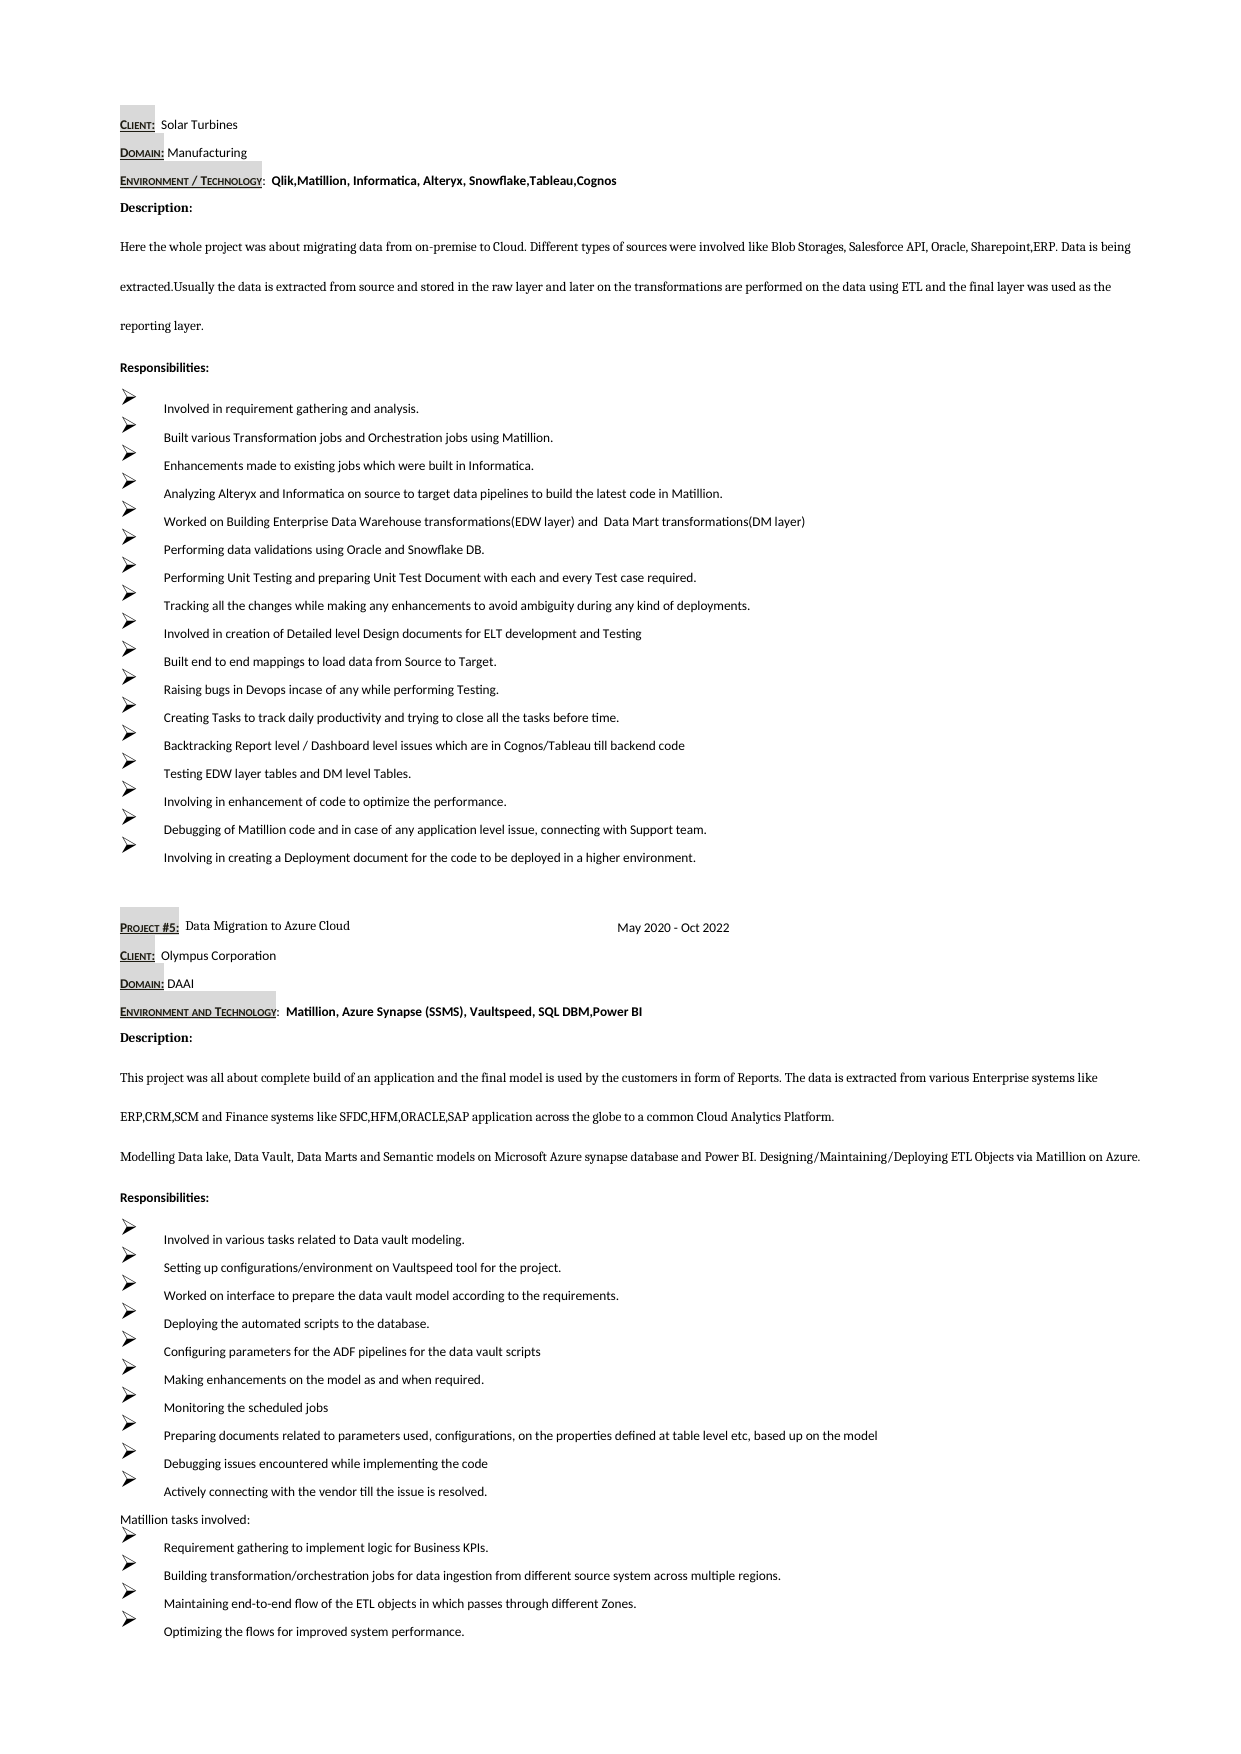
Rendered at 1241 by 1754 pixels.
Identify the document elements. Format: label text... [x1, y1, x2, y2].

list Setting up configurations/environment on Vaultspeed tool for the project. [120, 1247, 1150, 1276]
text Project #5: Data Migration to Azure Cloud May 2020 - Oct 2022 [179, 907, 1150, 935]
list Configuring parameters for the ADF pipelines for the data vault scripts [120, 1332, 1150, 1359]
text Modelling Data lake, Data Vault, Data Marts and Semantic models on Microsoft Azure synapse database and Power BI. Designing/Maintaining/Deploying ETL Objects via Matillion on Azure. [120, 1138, 1150, 1164]
list Building transformation/orchestration jobs for data ingestion from different source system across multiple regions. [120, 1556, 1150, 1584]
list Preparing documents related to parameters used, configurations, on the properties defined at table level etc, based up on the model [120, 1416, 1150, 1444]
list Testing EDW layer tables and DM level Tables. [120, 753, 1150, 781]
list Involved in requirement gathering and analysis. [120, 389, 1150, 417]
text Here the whole project was about migrating data from on-premise to Cloud. Different types of sources were involved like Blob Storages, Salesforce API, Oracle, Sharepoint,ERP. Data is being extracted.Usually the data is extracted from source and stored in the raw layer and later on the transformations are performed on the data using ETL and the final layer was used as the reporting layer. [120, 229, 1150, 334]
list Making enhancements on the model as and when required. [120, 1359, 1150, 1388]
list Actively connecting with the vendor till the issue is resolved. [120, 1472, 1150, 1500]
list Analyzing Alteryx and Informatica on source to target data pipelines to build the latest code in Matillion. [120, 473, 1150, 501]
text Domain: DAAI [164, 963, 1150, 991]
list Built end to end mappings to load data from Source to Target. [120, 641, 1150, 669]
list Involved in creation of Detailed level Design documents for ELT development and Testing [120, 613, 1150, 641]
text Matillion tasks involved: [120, 1500, 1150, 1528]
list Deploying the automated scripts to the database. [120, 1303, 1150, 1332]
list Creating Tasks to track daily productivity and trying to close all the tasks before time. [120, 697, 1150, 725]
text This project was all about complete build of an application and the final model is used by the customers in form of Reports. The data is extracted from various Enterprise systems like ERP,CRM,SCM and Finance systems like SFDC,HFM,ORACLE,SAP application across the globe to a common Cloud Analytics Platform. [120, 1059, 1150, 1125]
text Description: [120, 189, 1185, 216]
list Involved in various tasks related to Data vault modeling. [120, 1219, 1150, 1247]
list Debugging of Matillion code and in case of any application level issue, connecting with Support team. [120, 809, 1150, 837]
text Environment / Technology: Qlik,Matillion, Informatica, Alteryx, Snowflake,Tableau,Cognos [262, 161, 1150, 189]
text Responsibilities: [120, 347, 1150, 375]
text Environment and Technology: Matillion, Azure Synapse (SSMS), Vaultspeed, SQL DBM,Power BI [276, 991, 1150, 1019]
list Raising bugs in Devops incase of any while performing Testing. [120, 669, 1150, 697]
text Domain: Manufacturing [164, 133, 1150, 161]
text Responsibilities: [120, 1177, 1150, 1206]
list Optimizing the flows for improved system performance. [120, 1612, 1150, 1640]
list Worked on Building Enterprise Data Warehouse transformations(EDW layer) and Data Mart transformations(DM layer) [120, 501, 1150, 529]
list Backtracking Report level / Dashboard level issues which are in Cognos/Tableau till backend code [120, 725, 1150, 753]
list Built various Transformation jobs and Orchestration jobs using Matillion. [120, 417, 1150, 445]
list Worked on interface to prepare the data vault model according to the requirements. [120, 1276, 1150, 1303]
text Client: Olympus Corporation [155, 935, 1150, 963]
list Maintaining end-to-end flow of the ETL objects in which passes through different Zones. [120, 1584, 1150, 1612]
list Involving in creating a Deployment document for the code to be deployed in a higher environment. [120, 837, 1150, 866]
list Monitoring the scheduled jobs [120, 1388, 1150, 1416]
text Client: Solar Turbines [155, 105, 1150, 133]
list Debugging issues encountered while implementing the code [120, 1444, 1150, 1472]
list Enhancements made to existing jobs which were built in Informatica. [120, 445, 1150, 473]
list Requirement gathering to implement logic for Business KPIs. [120, 1528, 1150, 1556]
list Involving in enhancement of code to optimize the performance. [120, 781, 1150, 809]
list Tracking all the changes while making any enhancements to avoid ambiguity during any kind of deployments. [120, 585, 1150, 613]
text Description: [120, 1019, 1185, 1046]
list Performing Unit Testing and preparing Unit Test Document with each and every Test case required. [120, 557, 1150, 585]
list Performing data validations using Oracle and Snowflake DB. [120, 529, 1150, 557]
